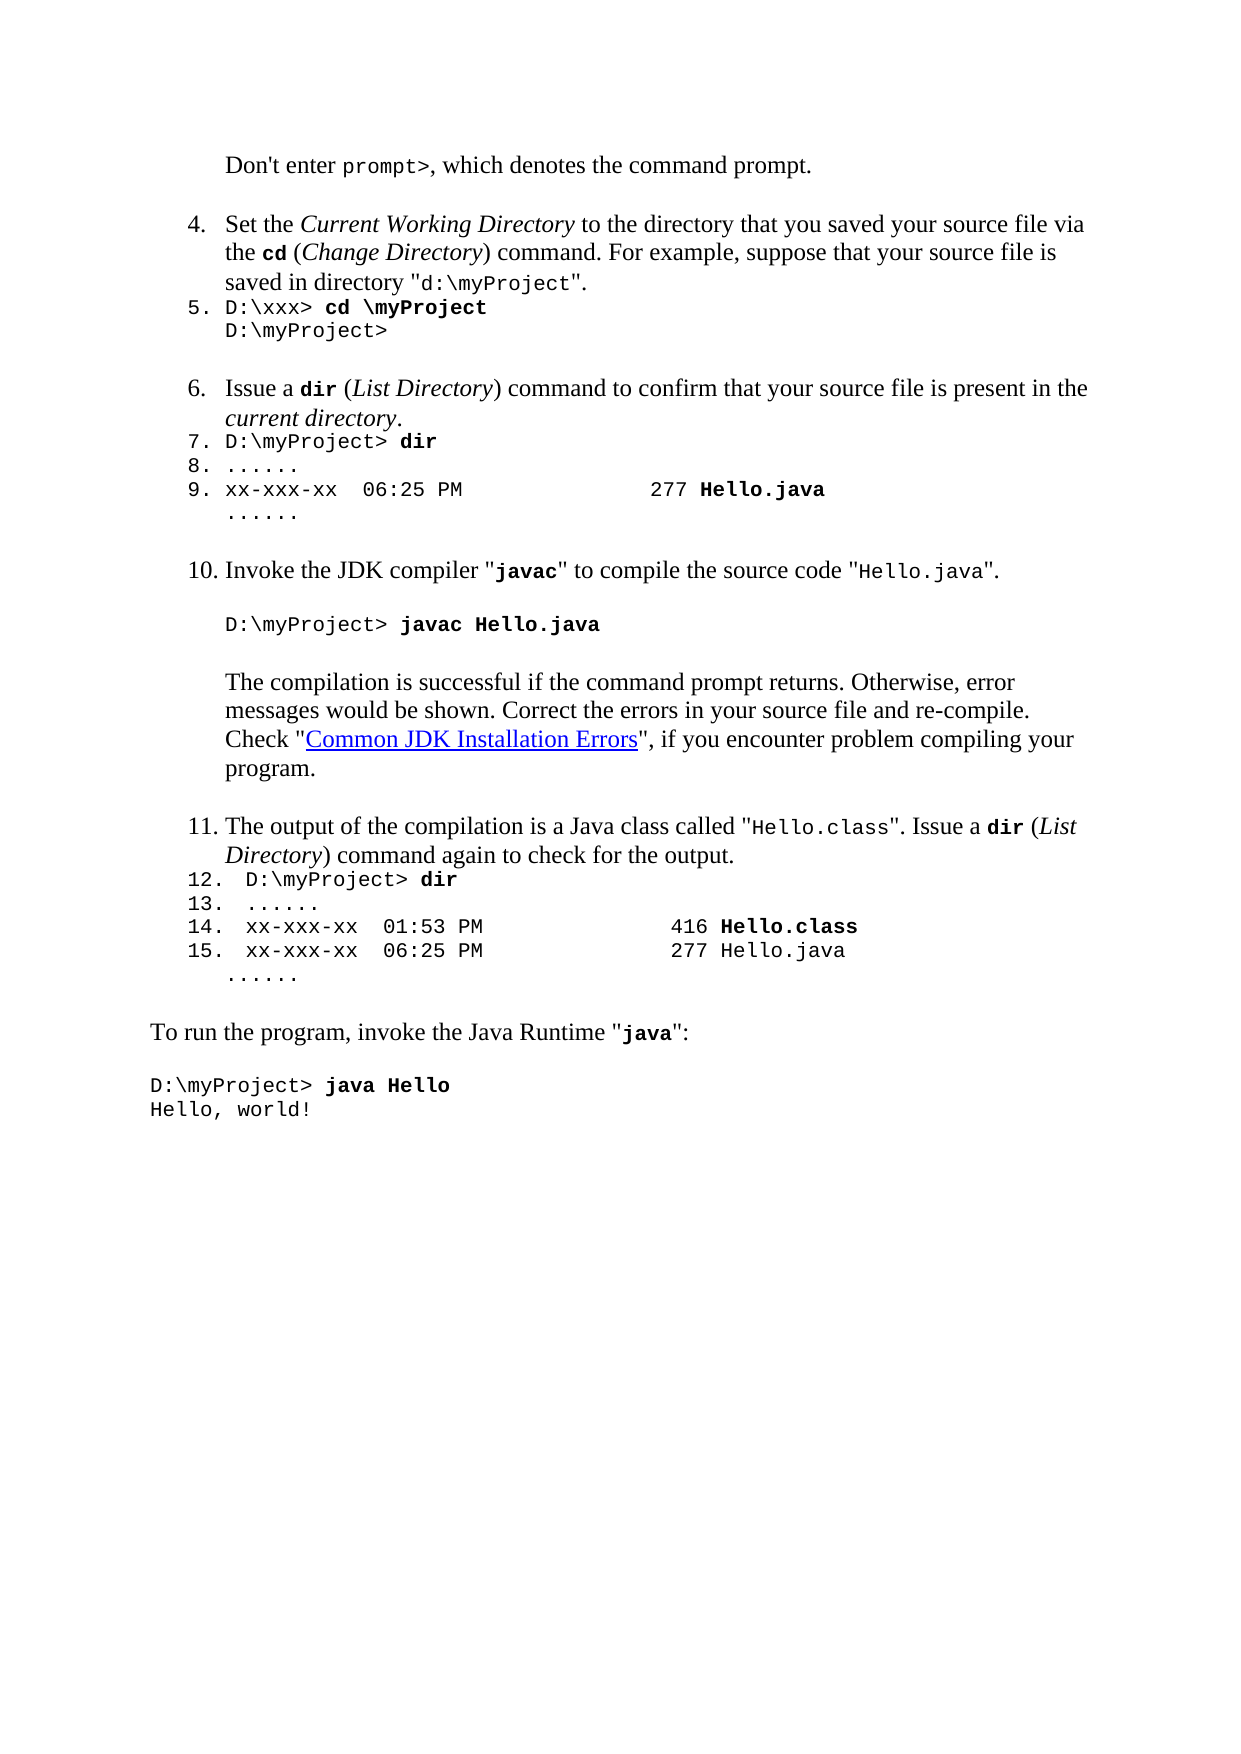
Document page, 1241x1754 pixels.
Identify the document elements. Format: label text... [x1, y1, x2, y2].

text Hello, world! [150, 1099, 1090, 1123]
text D:\myProject> [225, 320, 1090, 344]
list xx-xxx-xx 06:25 PM 277 Hello.java [187, 940, 1090, 964]
list ...... [187, 455, 1090, 479]
text D:\myProject> javac Hello.java [225, 614, 1090, 638]
list Set the Current Working Directory to the directory that you saved your source file via the cd (Change Directory) command. For example, suppose that your source file is saved in directory "d:\myProject". [187, 209, 1090, 297]
list D:\xxx> cd \myProject [187, 297, 1090, 320]
list xx-xxx-xx 01:53 PM 416 Hello.class [187, 917, 1090, 940]
text ...... [225, 502, 1090, 526]
list xx-xxx-xx 06:25 PM 277 Hello.java [187, 479, 1090, 502]
list ...... [187, 893, 1090, 917]
text Don't enter prompt>, which denotes the command prompt. [225, 150, 1090, 179]
list The output of the compilation is a Java class called "Hello.class". Issue a dir (List Directory) command again to check for the output. [187, 811, 1090, 869]
text To run the program, invoke the Java Runtime "java": [150, 1017, 1090, 1046]
list D:\myProject> dir [187, 431, 1090, 455]
list Issue a dir (List Directory) command to confirm that your source file is present in the current directory. [187, 373, 1090, 431]
list Invoke the JDK compiler "javac" to compile the source code "Hello.java". [187, 555, 1090, 585]
text The compilation is successful if the command prompt returns. Otherwise, error messages would be shown. Correct the errors in your source file and re-compile. Check "Common JDK Installation Errors", if you encounter problem compiling your program. [225, 667, 1090, 782]
list D:\myProject> dir [187, 869, 1090, 893]
text D:\myProject> java Hello [150, 1075, 1090, 1099]
text ...... [225, 964, 1090, 987]
